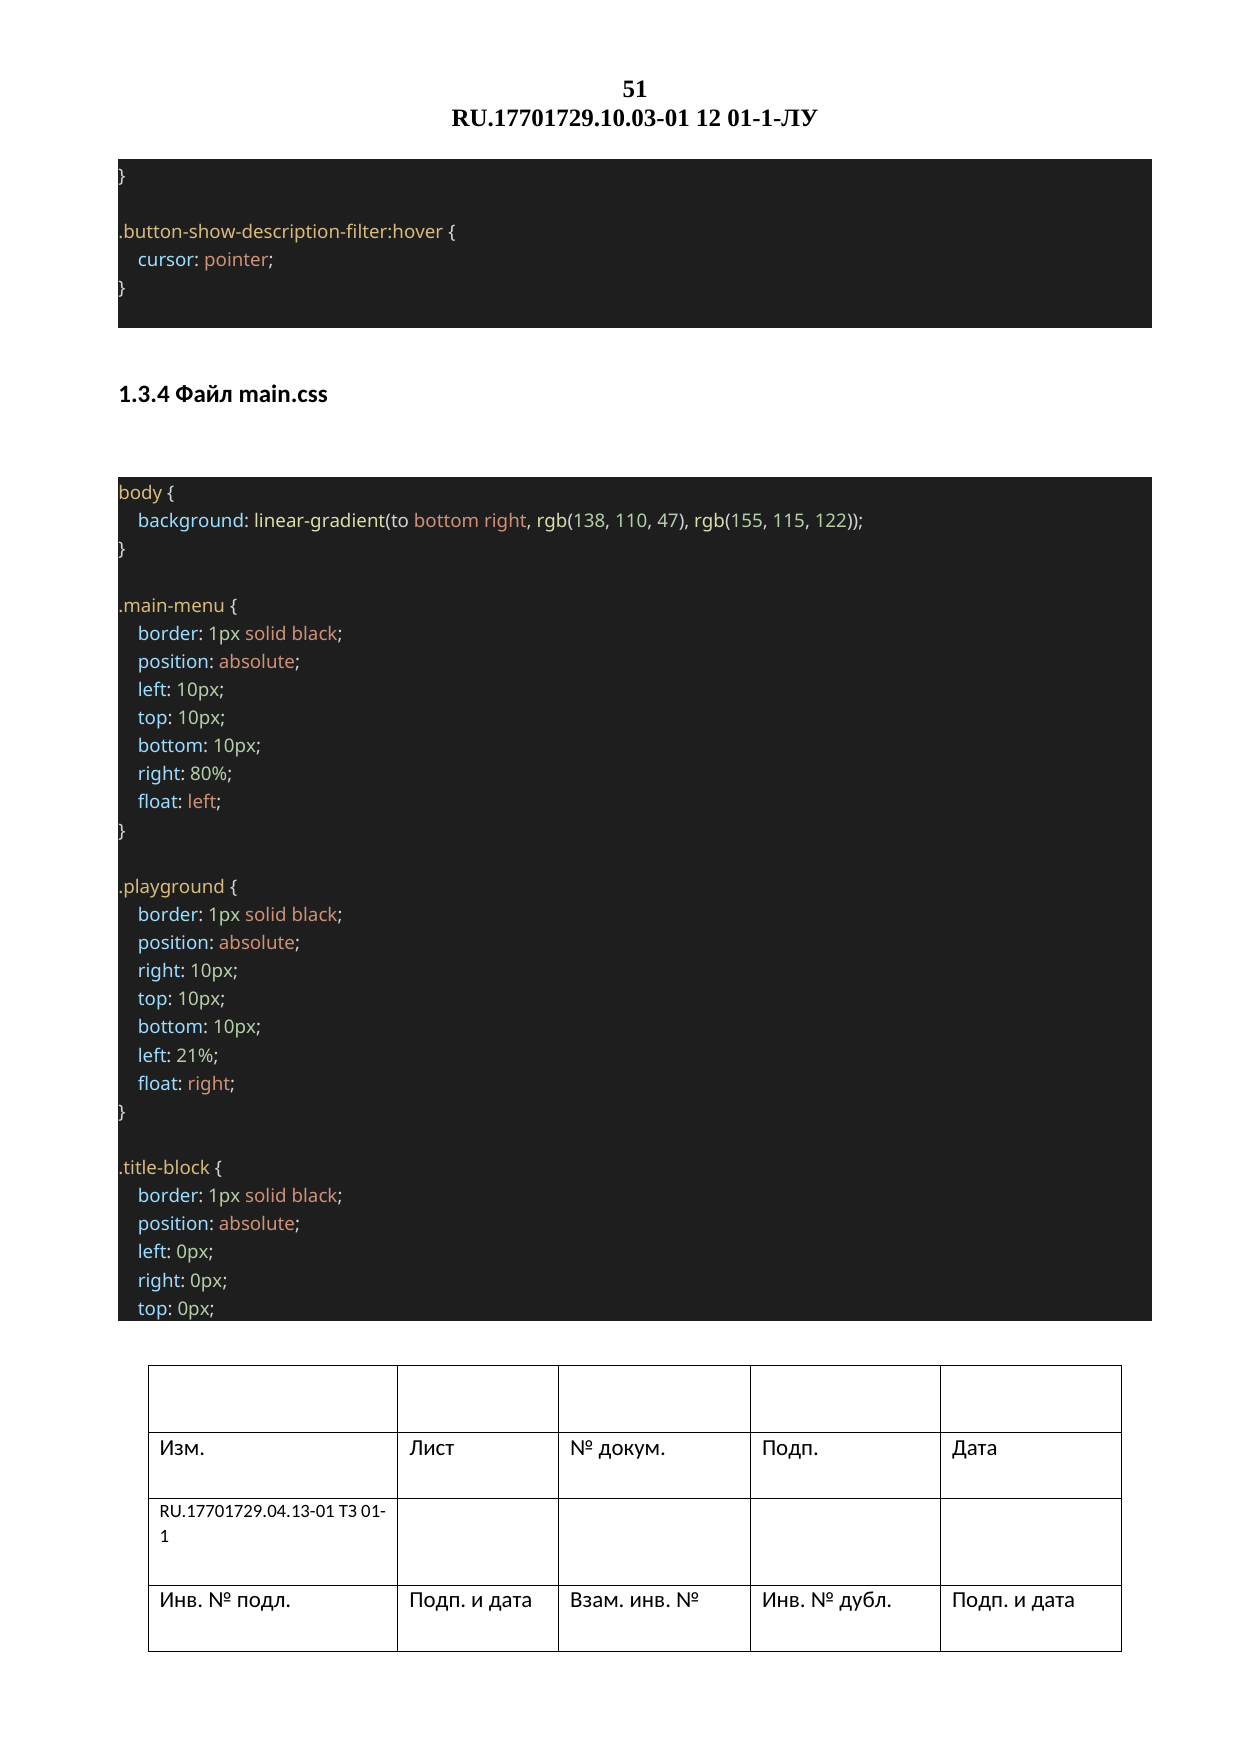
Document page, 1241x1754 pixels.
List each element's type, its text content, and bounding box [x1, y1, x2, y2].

text } [118, 533, 1152, 561]
text } [118, 272, 1152, 300]
text .main-menu { [118, 589, 1152, 617]
text background: linear-gradient(to bottom right, rgb(138, 110, 47), rgb(155, 115, 122)); [118, 505, 1152, 533]
text .playground { [118, 871, 1152, 899]
text bottom: 10px; [118, 730, 1152, 758]
text top: 10px; [118, 983, 1152, 1011]
text bottom: 10px; [118, 1011, 1152, 1039]
text position: absolute; [118, 927, 1152, 955]
text position: absolute; [118, 646, 1152, 674]
text left: 10px; [118, 674, 1152, 702]
text left: 21%; [118, 1039, 1152, 1067]
text border: 1px solid black; [118, 899, 1152, 927]
text cursor: pointer; [118, 244, 1152, 272]
text right: 10px; [118, 955, 1152, 983]
text border: 1px solid black; [118, 1180, 1152, 1208]
text float: left; [118, 786, 1152, 814]
text body { [118, 477, 1152, 505]
text position: absolute; [118, 1208, 1152, 1236]
text top: 0px; [118, 1292, 1152, 1321]
text } [118, 159, 1152, 187]
text .title-block { [118, 1152, 1152, 1180]
text border: 1px solid black; [118, 617, 1152, 646]
text 1.3.4 Файл main.css [118, 378, 1152, 408]
text } [118, 1096, 1152, 1124]
text } [118, 814, 1152, 842]
text right: 0px; [118, 1264, 1152, 1292]
text right: 80%; [118, 758, 1152, 786]
text .button-show-description-filter:hover { [118, 216, 1152, 244]
text top: 10px; [118, 702, 1152, 730]
text left: 0px; [118, 1236, 1152, 1264]
text float: right; [118, 1067, 1152, 1096]
